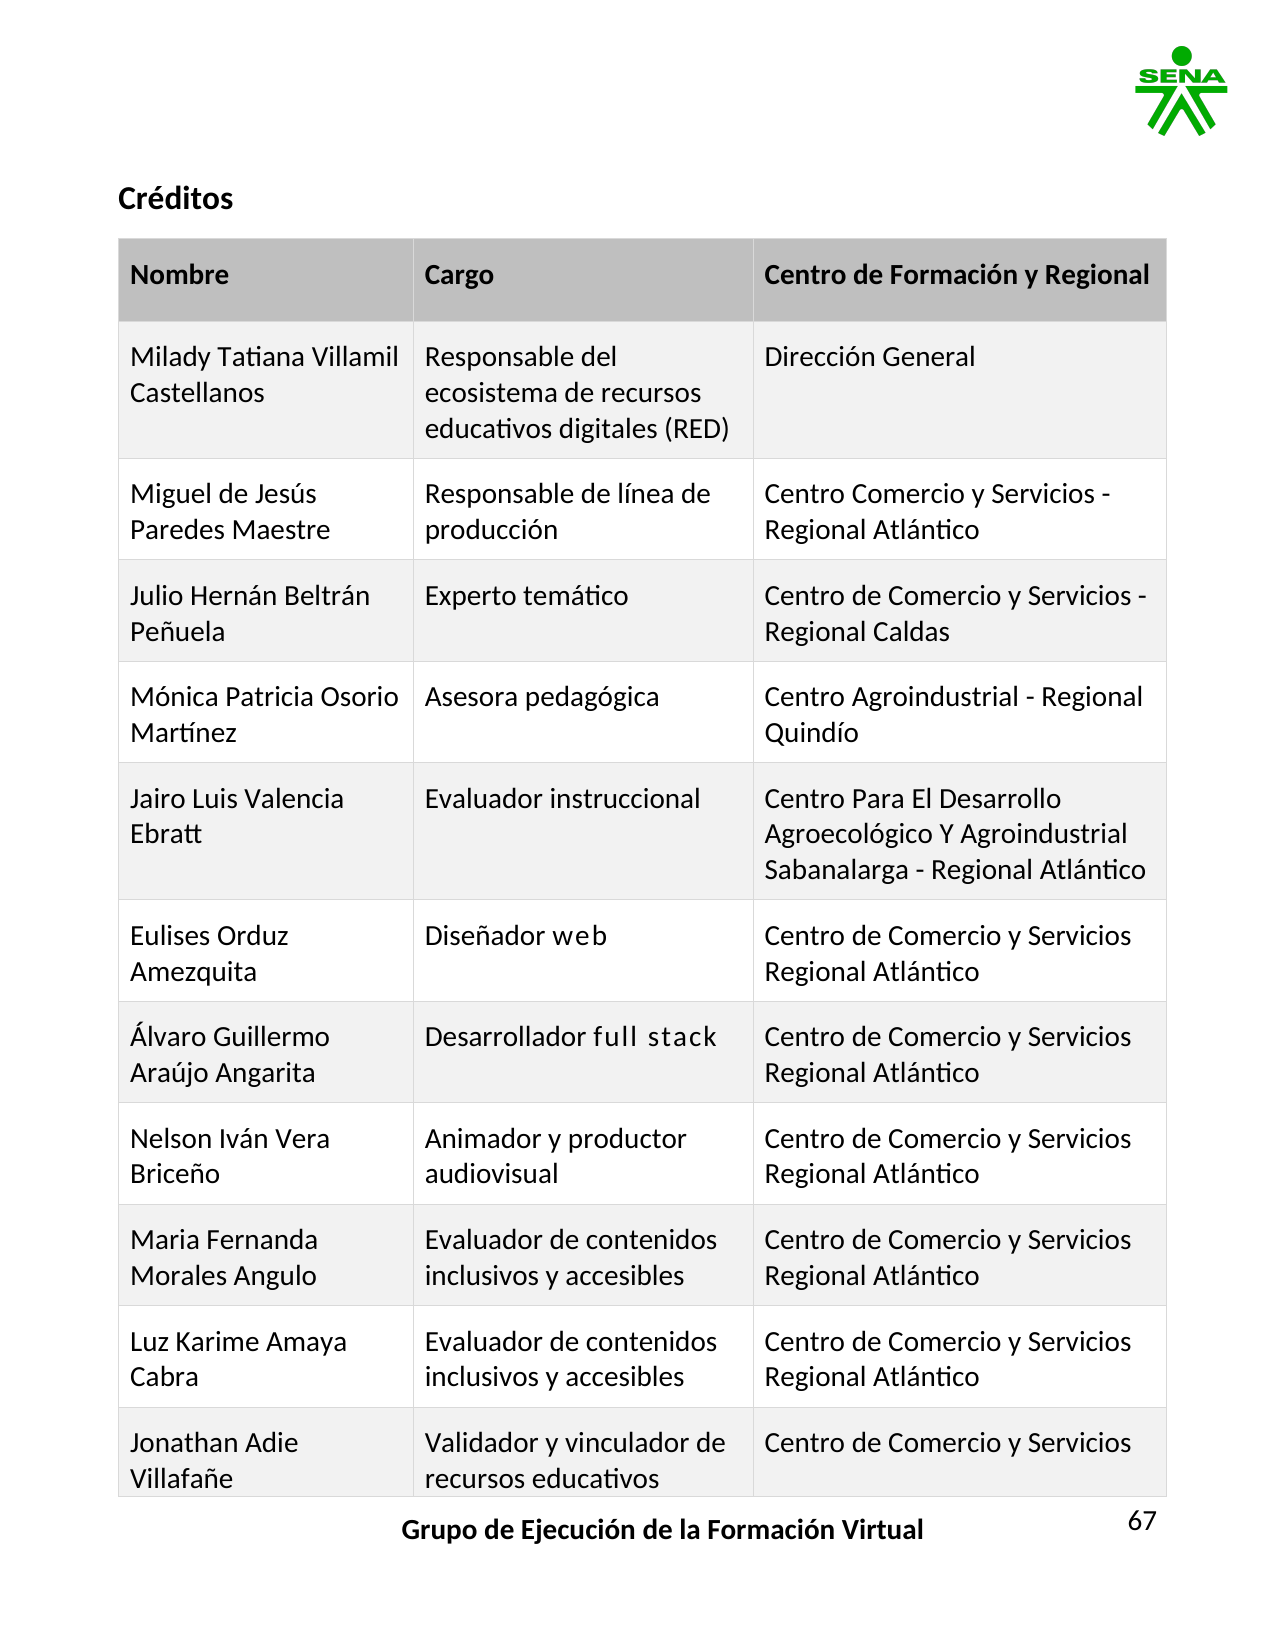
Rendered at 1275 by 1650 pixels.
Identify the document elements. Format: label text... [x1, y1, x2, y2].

table_header Nombre [119, 239, 413, 321]
table_cell Nelson Iván Vera Briceño [119, 1103, 413, 1204]
table_cell Asesora pedagógica [414, 662, 753, 762]
table_cell Validador y vinculador de recursos educativos digitales [414, 1408, 753, 1496]
table_cell Milady Tatiana Villamil Castellanos [119, 322, 413, 458]
table_cell Dirección General [754, 322, 1166, 458]
table_cell Experto temático [414, 560, 753, 661]
table_cell Centro de Comercio y Servicios Regional Atlántico [754, 1205, 1166, 1305]
table_cell Responsable del ecosistema de recursos educativos digitales (RED) [414, 322, 753, 458]
table_cell Julio Hernán Beltrán Peñuela [119, 560, 413, 661]
table_cell Centro de Comercio y Servicios Regional Atlántico [754, 1103, 1166, 1204]
table_cell Responsable de línea de producción [414, 459, 753, 559]
table_cell Maria Fernanda Morales Angulo [119, 1205, 413, 1305]
table_cell Álvaro Guillermo Araújo Angarita [119, 1002, 413, 1102]
table_cell Jonathan Adie Villafañe [119, 1408, 413, 1496]
table_cell Diseñador web [414, 900, 753, 1001]
picture [1135, 46, 1228, 136]
table_cell Centro Agroindustrial - Regional Quindío [754, 662, 1166, 762]
table_header Centro de Formación y Regional [754, 239, 1166, 321]
table_cell Centro de Comercio y Servicios Regional Atlántico [754, 1306, 1166, 1407]
table_cell Centro de Comercio y Servicios Regional Atlántico [754, 1408, 1166, 1496]
table_cell Centro de Comercio y Servicios Regional Atlántico [754, 900, 1166, 1001]
table_cell Mónica Patricia Osorio Martínez [119, 662, 413, 762]
table_cell Centro de Comercio y Servicios Regional Atlántico [754, 1002, 1166, 1102]
table_cell Desarrollador full stack [414, 1002, 753, 1102]
table_cell Centro Para El Desarrollo Agroecológico Y Agroindustrial Sabanalarga - Regional Atlántico [754, 763, 1166, 899]
table_cell Jairo Luis Valencia Ebratt [119, 763, 413, 899]
table_cell Miguel de Jesús Paredes Maestre [119, 459, 413, 559]
text Créditos [118, 177, 1157, 218]
table_cell Centro de Comercio y Servicios - Regional Caldas [754, 560, 1166, 661]
table_cell Animador y productor audiovisual [414, 1103, 753, 1204]
table_cell Centro Comercio y Servicios - Regional Atlántico [754, 459, 1166, 559]
table_header Cargo [414, 239, 753, 321]
table_cell Luz Karime Amaya Cabra [119, 1306, 413, 1407]
table_cell Evaluador de contenidos inclusivos y accesibles [414, 1306, 753, 1407]
table_cell Eulises Orduz Amezquita [119, 900, 413, 1001]
table_cell Evaluador de contenidos inclusivos y accesibles [414, 1205, 753, 1305]
table_cell Evaluador instruccional [414, 763, 753, 899]
